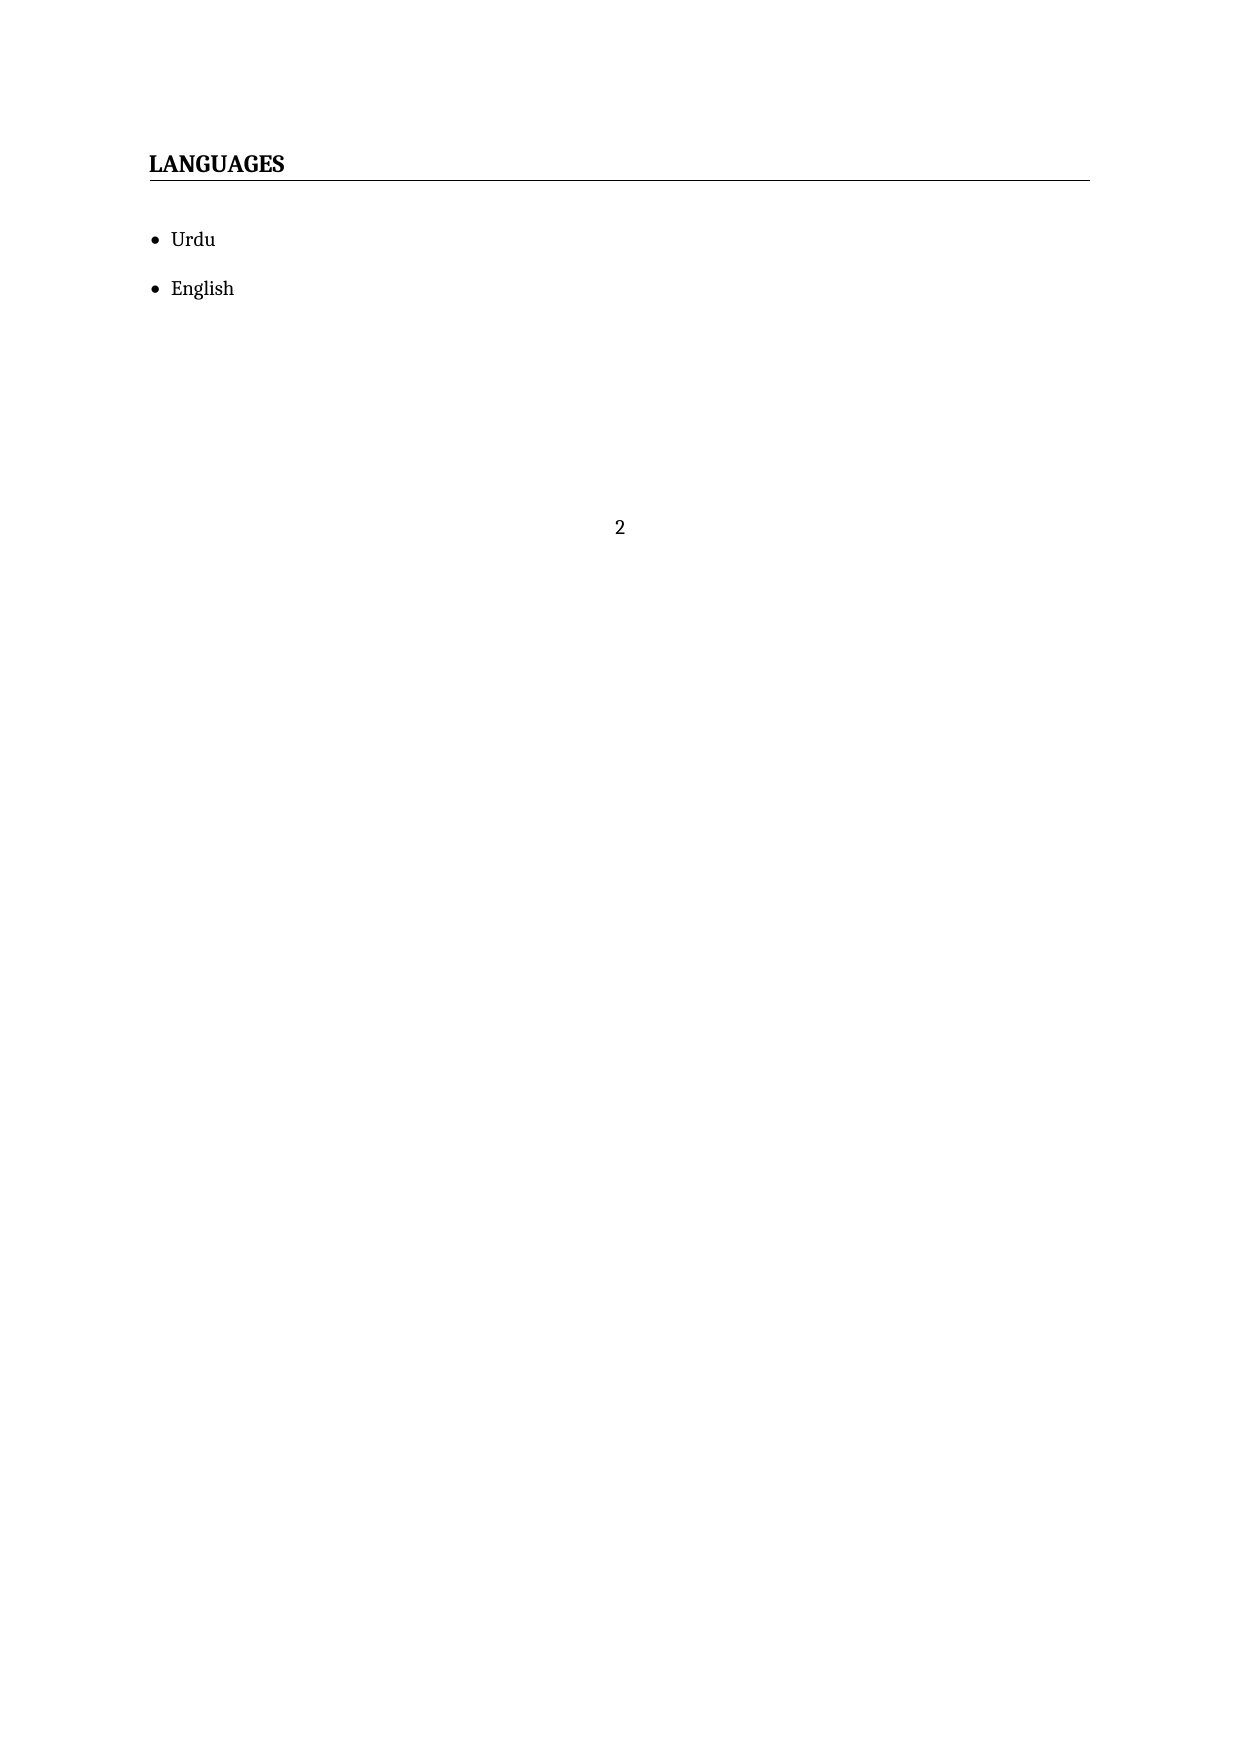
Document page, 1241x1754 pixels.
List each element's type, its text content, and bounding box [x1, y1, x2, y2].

subtitle LANGUAGES [148, 150, 1090, 178]
text 2 [150, 515, 1090, 539]
list English [150, 275, 1090, 301]
list Urdu [150, 227, 1090, 252]
